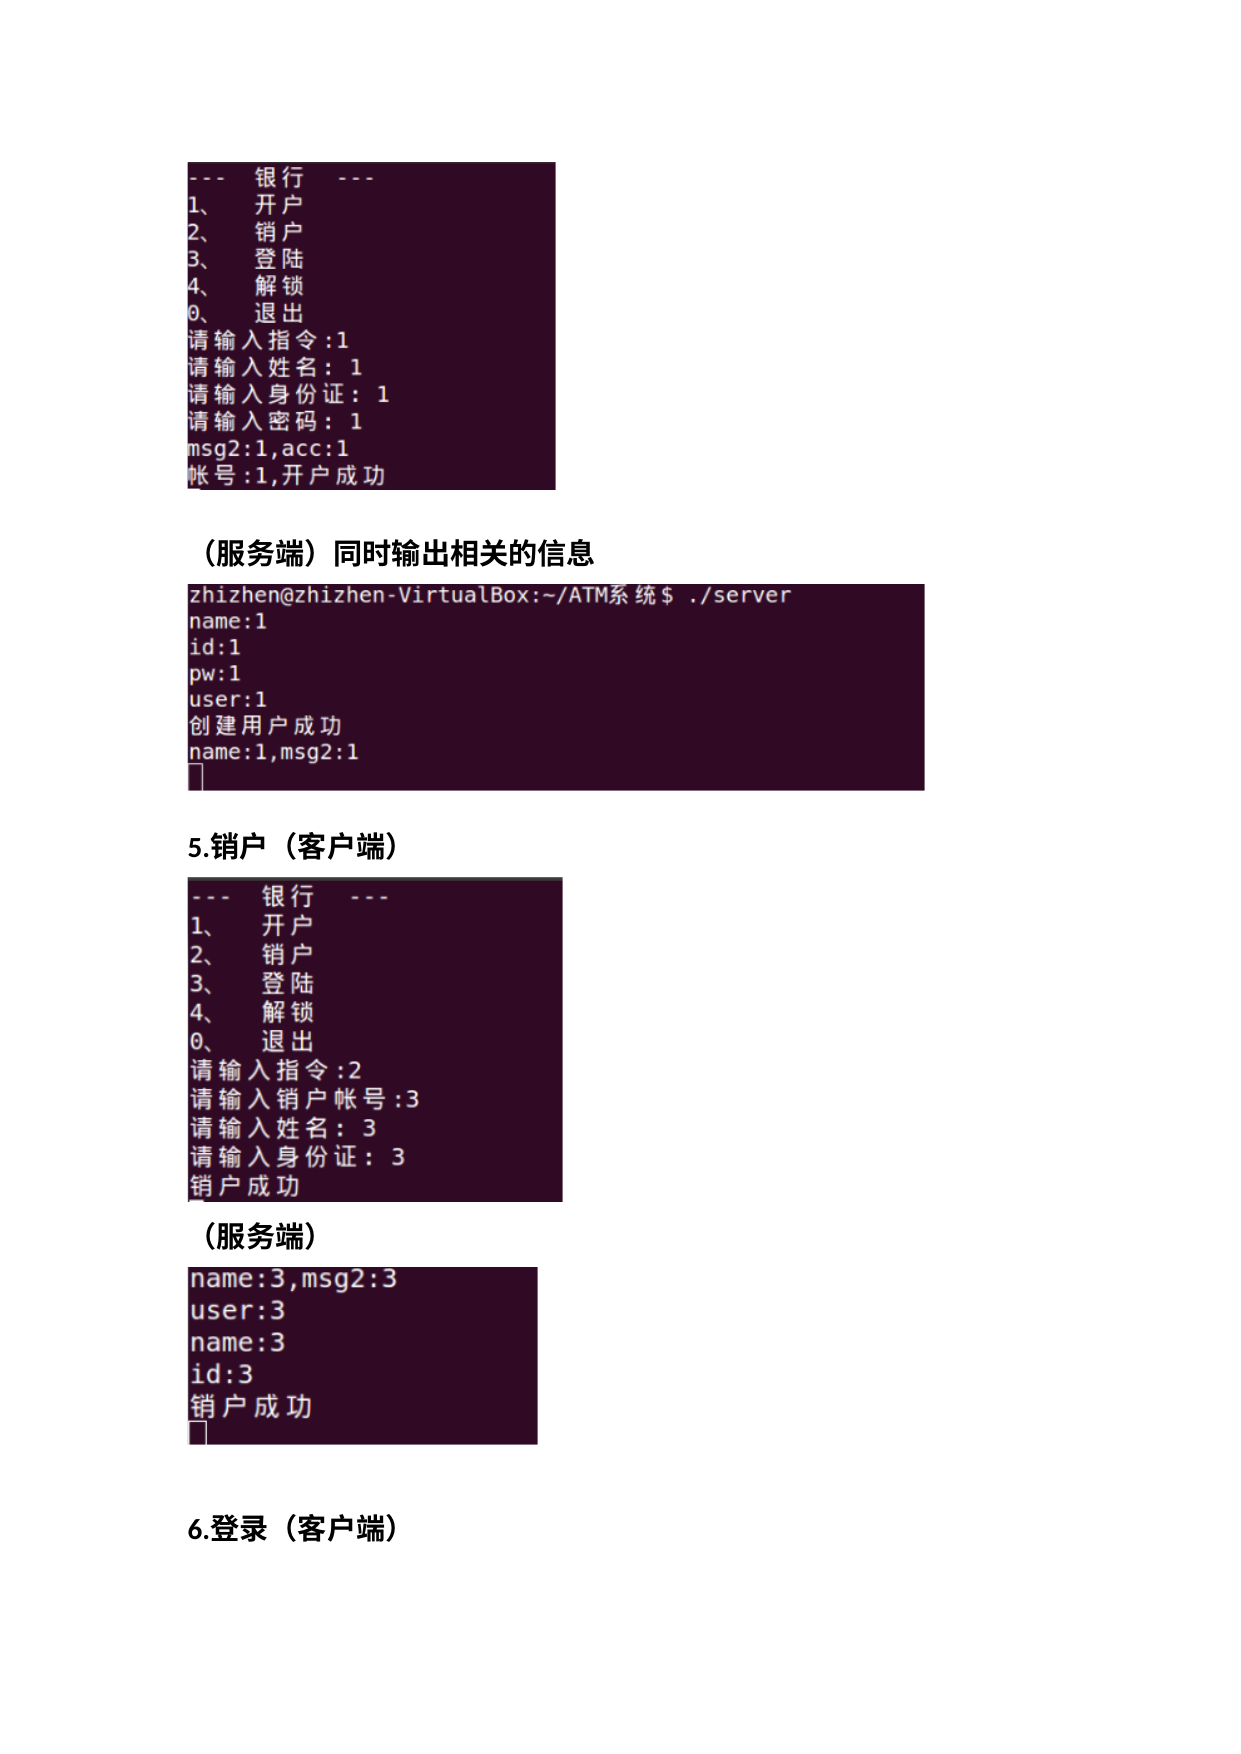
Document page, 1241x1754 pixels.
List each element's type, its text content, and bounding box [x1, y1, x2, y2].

picture [187, 162, 557, 490]
text （服务端） [187, 1202, 1053, 1267]
picture [187, 877, 564, 1202]
picture [187, 584, 926, 792]
text 5.销户（客户端） [187, 812, 1053, 877]
text 6.登录（客户端） [187, 1494, 1053, 1559]
picture [187, 1267, 539, 1446]
text （服务端）同时输出相关的信息 [187, 519, 1053, 584]
